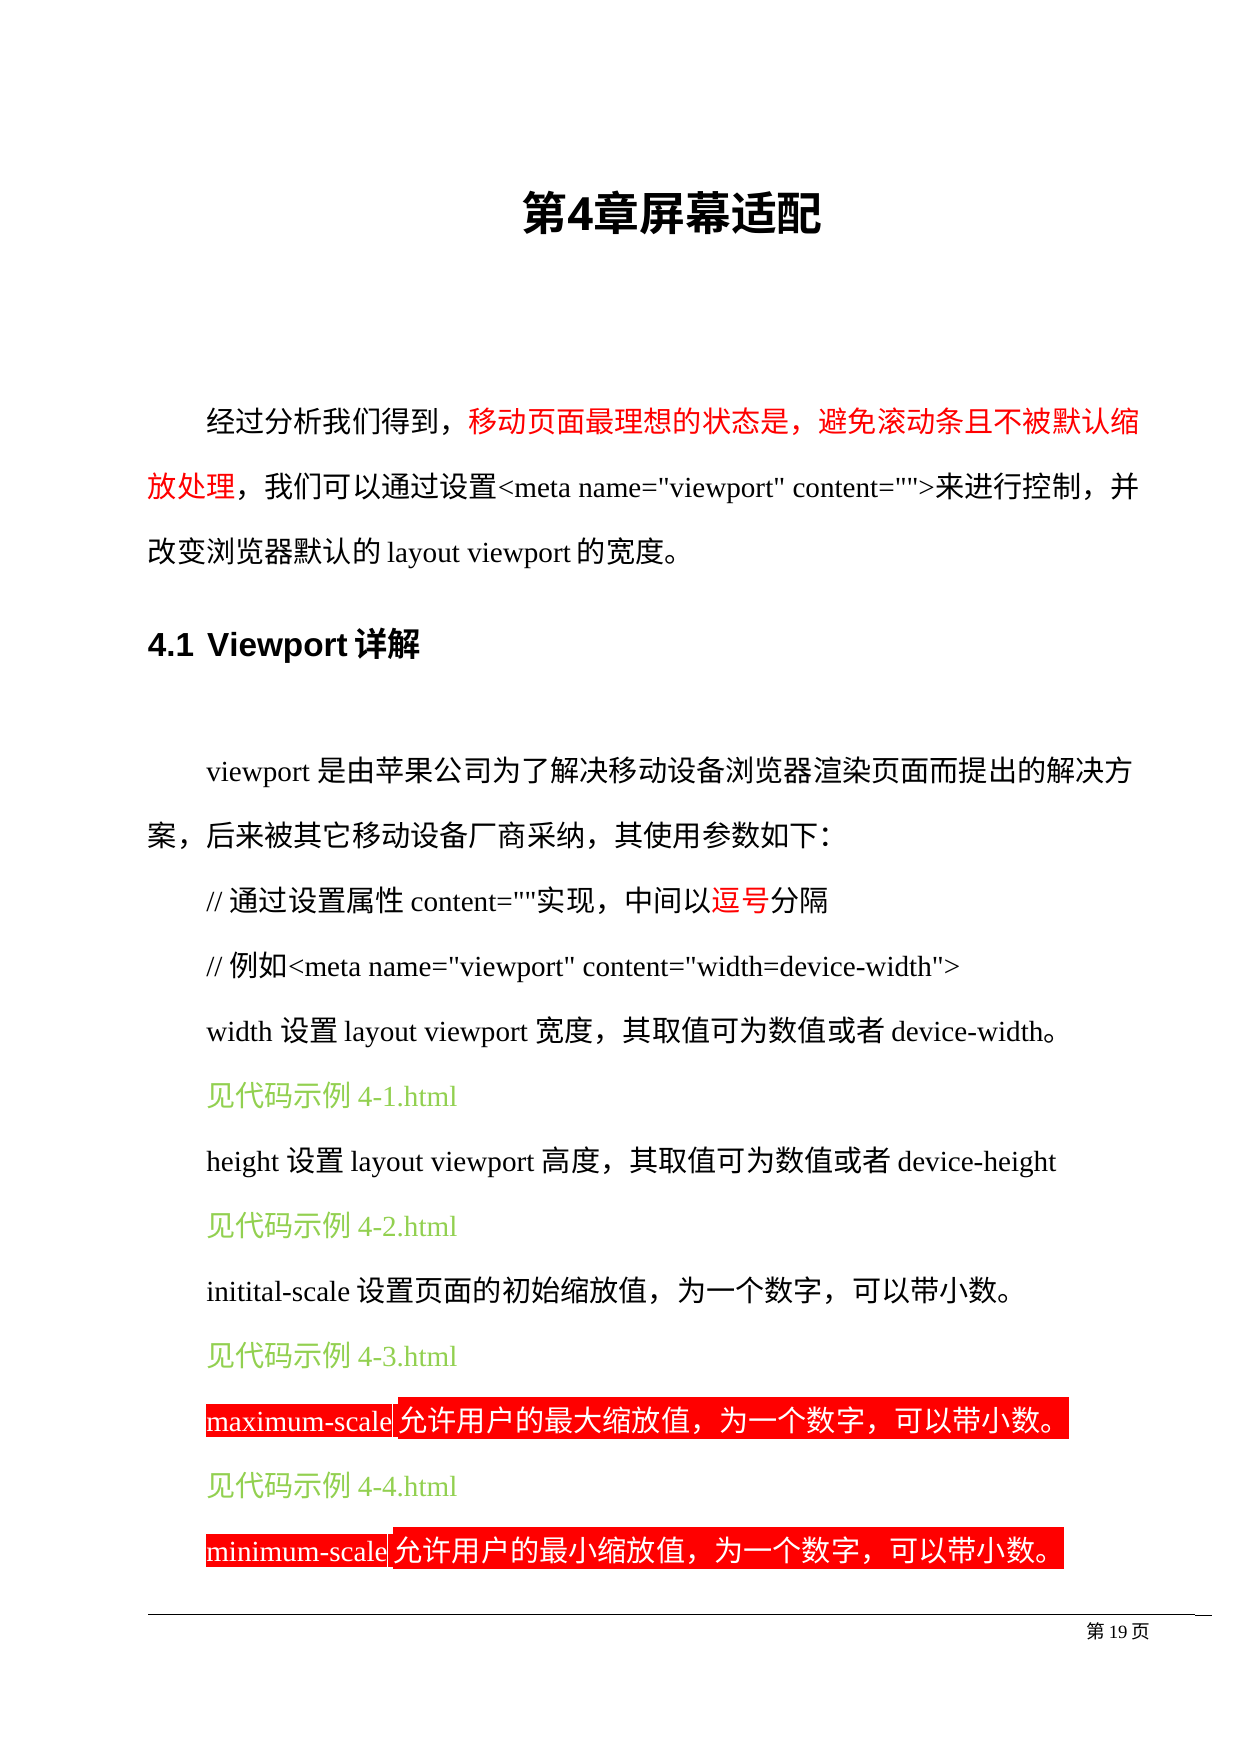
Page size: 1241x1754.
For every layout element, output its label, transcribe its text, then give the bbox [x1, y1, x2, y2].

text 见代码示例4-3.html [148, 1321, 1152, 1386]
text initital-scale设置页面的初始缩放值，为一个数字，可以带小数。 [148, 1256, 1152, 1321]
text width 设置layout viewport 宽度，其取值可为数值或者device-width。 [148, 996, 1152, 1061]
text // 例如<meta name="viewport" content="width=device-width"> [148, 931, 1152, 996]
text // 通过设置属性content=""实现，中间以逗号分隔 [148, 866, 1152, 931]
subtitle Viewport详解 [148, 609, 1152, 674]
subtitle 屏幕适配 [192, 162, 1152, 259]
text 见代码示例4-1.html [148, 1061, 1152, 1126]
text maximum-scale允许用户的最大缩放值，为一个数字，可以带小数。 [148, 1386, 1152, 1451]
text viewport 是由苹果公司为了解决移动设备浏览器渲染页面而提出的解决方案，后来被其它移动设备厂商采纳，其使用参数如下： [148, 736, 1152, 866]
text 见代码示例4-4.html [148, 1451, 1152, 1516]
text height 设置layout viewport 高度，其取值可为数值或者device-height [148, 1126, 1152, 1191]
text 经过分析我们得到，移动页面最理想的状态是，避免滚动条且不被默认缩放处理，我们可以通过设置<meta name="viewport" content="">来进行控制，并改变浏览器默认的layout viewport的宽度。 [148, 387, 1152, 582]
text minimum-scale允许用户的最小缩放值，为一个数字，可以带小数。 [148, 1516, 1152, 1581]
text 见代码示例4-2.html [148, 1191, 1152, 1256]
